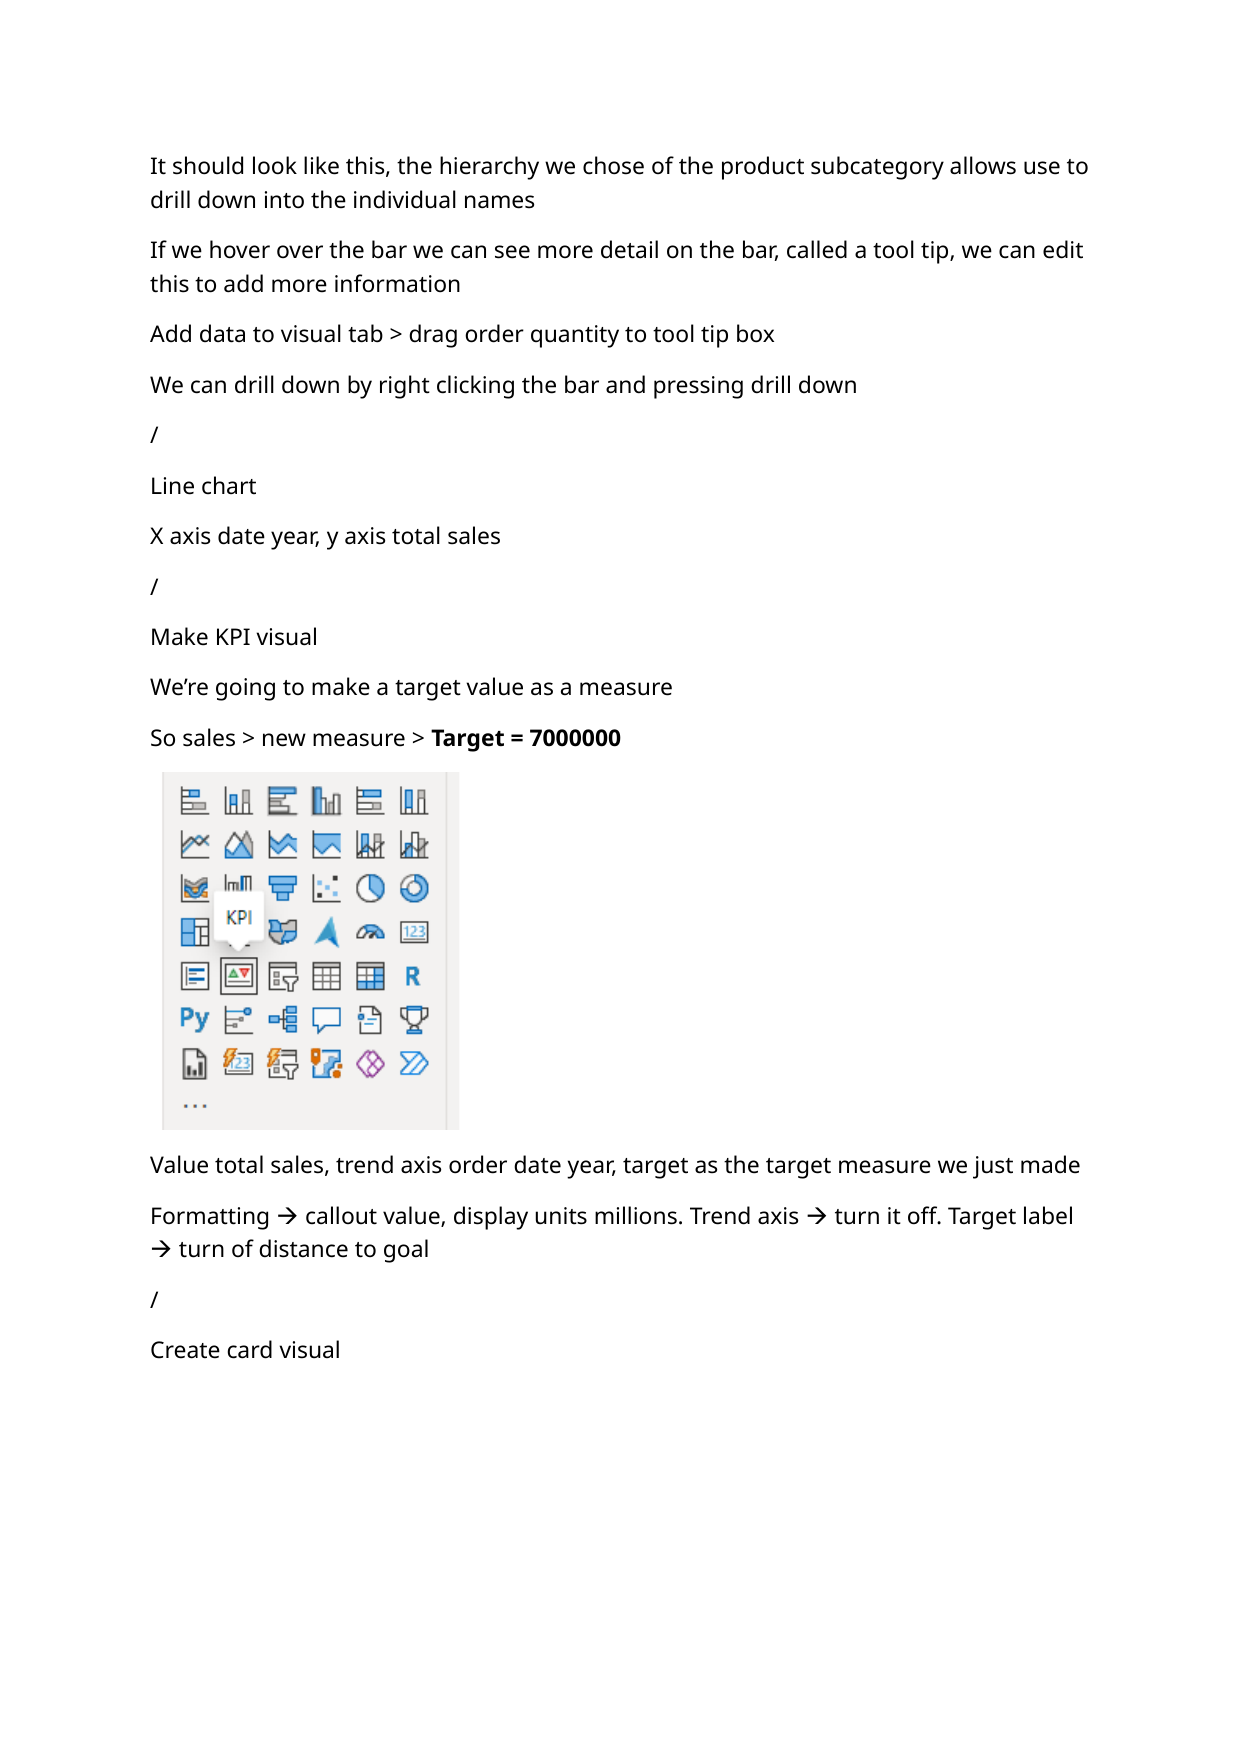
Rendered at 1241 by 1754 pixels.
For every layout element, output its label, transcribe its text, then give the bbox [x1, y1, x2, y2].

text / [150, 570, 1090, 602]
text Make KPI visual [150, 621, 1090, 652]
text If we hover over the bar we can see more detail on the bar, called a tool tip, we can edit this to add more information [150, 234, 1090, 299]
text Create card visual [150, 1334, 1090, 1365]
text Add data to visual tab > drag order quantity to tool tip box [150, 318, 1090, 349]
text It should look like this, the hierarchy we chose of the product subcategory allows use to drill down into the individual names [150, 150, 1090, 215]
text Value total sales, trend axis order date year, target as the target measure we just made [150, 1149, 1090, 1180]
text / [150, 419, 1090, 450]
text So sales > new measure > Target = 7000000 [150, 722, 1090, 753]
text We can drill down by right clicking the bar and pressing drill down [150, 369, 1090, 400]
text X axis date year, y axis total sales [150, 520, 1090, 551]
text We’re going to make a target value as a measure [150, 671, 1090, 702]
picture [150, 772, 460, 1130]
text Formatting callout value, display units millions. Trend axis turn it off. Target label turn of distance to goal [150, 1199, 1090, 1264]
text / [150, 1284, 1090, 1315]
text Line chart [150, 469, 1090, 501]
